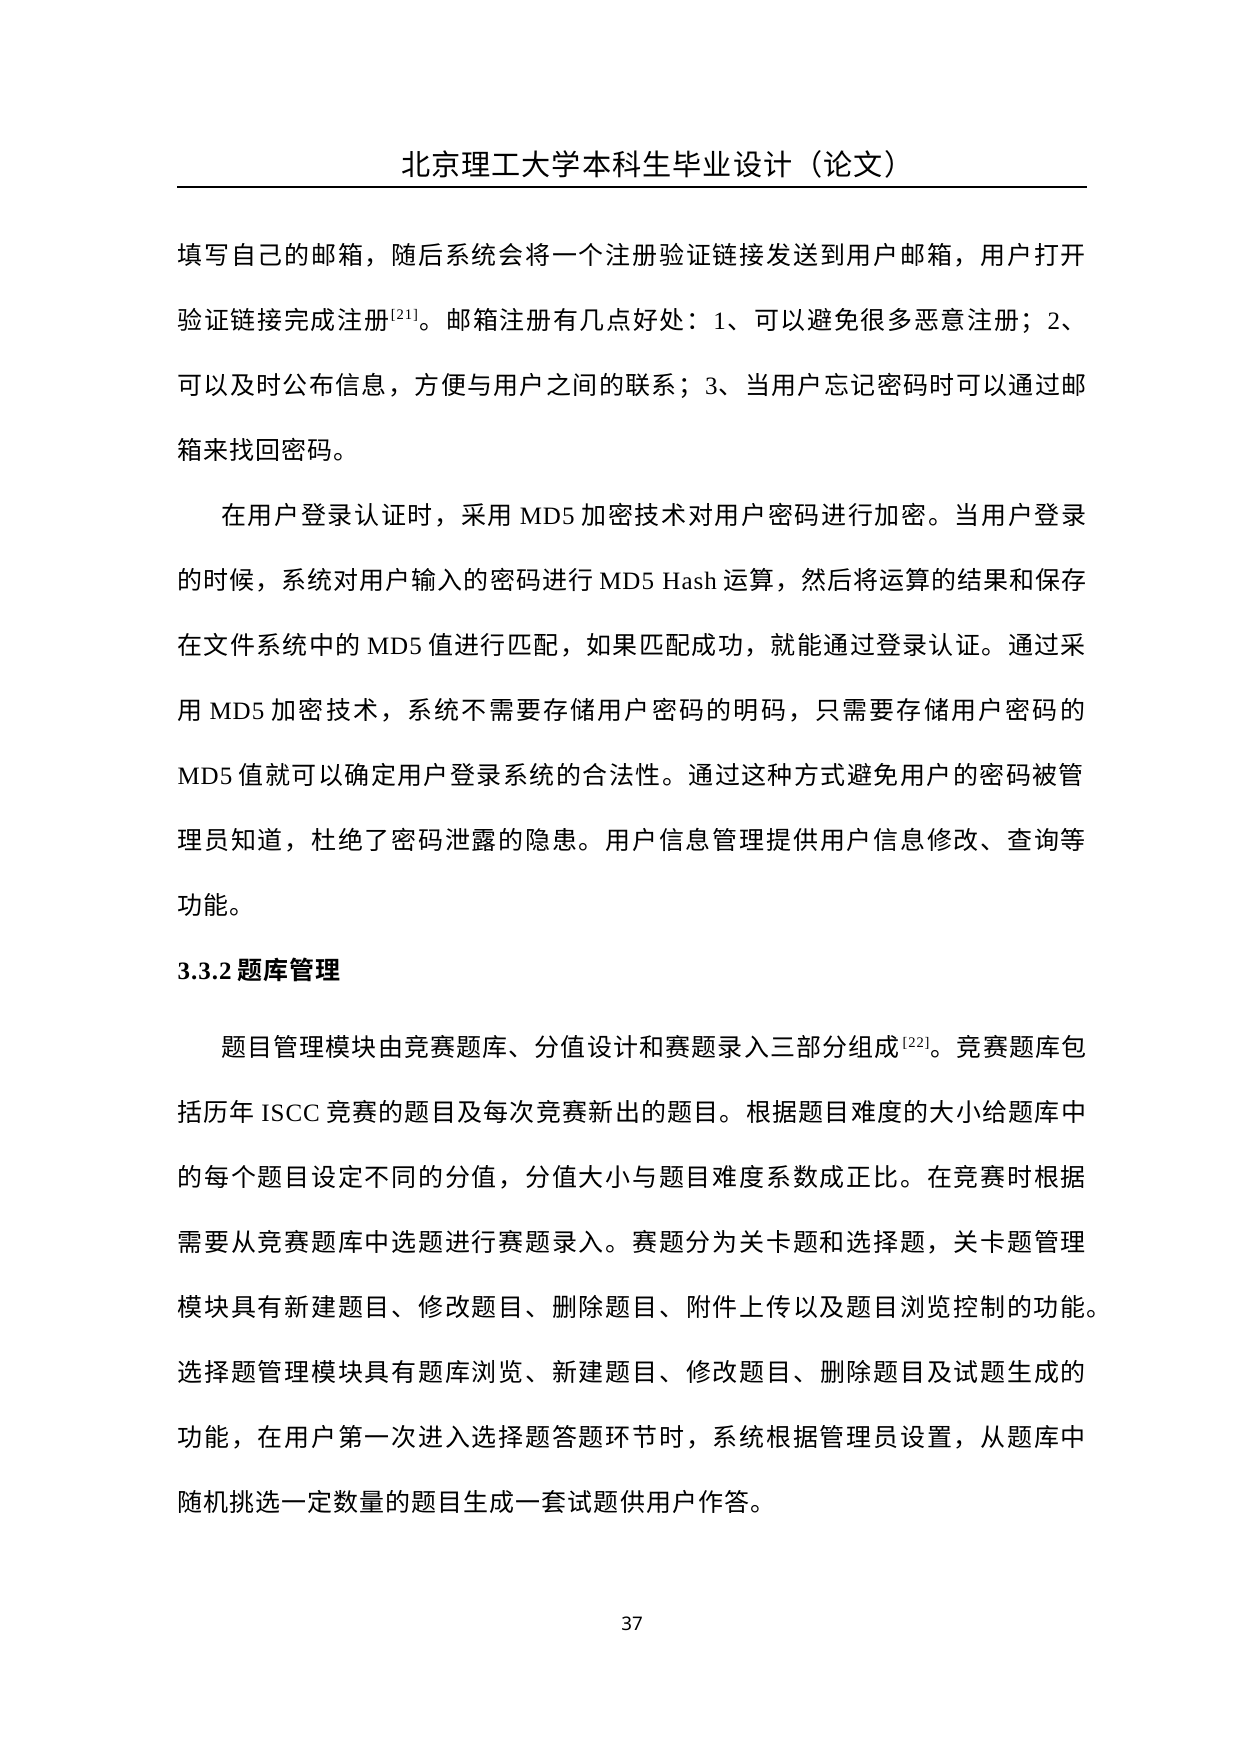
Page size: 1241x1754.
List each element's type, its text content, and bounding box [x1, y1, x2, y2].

subtitle 题库管理 [177, 936, 1087, 1001]
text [177, 221, 1087, 481]
text 在用户登录认证时，采用MD5加密技术对用户密码进行加密。当用户登录的时候，系统对用户输入的密码进行MD5 Hash运算，然后将运算的结果和保存在文件系统中的MD5值进行匹配，如果匹配成功，就能通过登录认证。通过采用MD5加密技术，系统不需要存储用户密码的明码，只需要存储用户密码的MD5值就可以确定用户登录系统的合法性。通过这种方式避免用户的密码被管理员知道，杜绝了密码泄露的隐患。用户信息管理提供用户信息修改、查询等功能。 [177, 481, 1087, 936]
text 题目管理模块由竞赛题库、分值设计和赛题录入三部分组成[22]。竞赛题库包括历年ISCC竞赛的题目及每次竞赛新出的题目。根据题目难度的大小给题库中的每个题目设定不同的分值，分值大小与题目难度系数成正比。在竞赛时根据需要从竞赛题库中选题进行赛题录入。赛题分为关卡题和选择题，关卡题管理模块具有新建题目、修改题目、删除题目、附件上传以及题目浏览控制的功能。选择题管理模块具有题库浏览、新建题目、修改题目、删除题目及试题生成的功能，在用户第一次进入选择题答题环节时，系统根据管理员设置，从题库中随机挑选一定数量的题目生成一套试题供用户作答。 [177, 1013, 1087, 1533]
